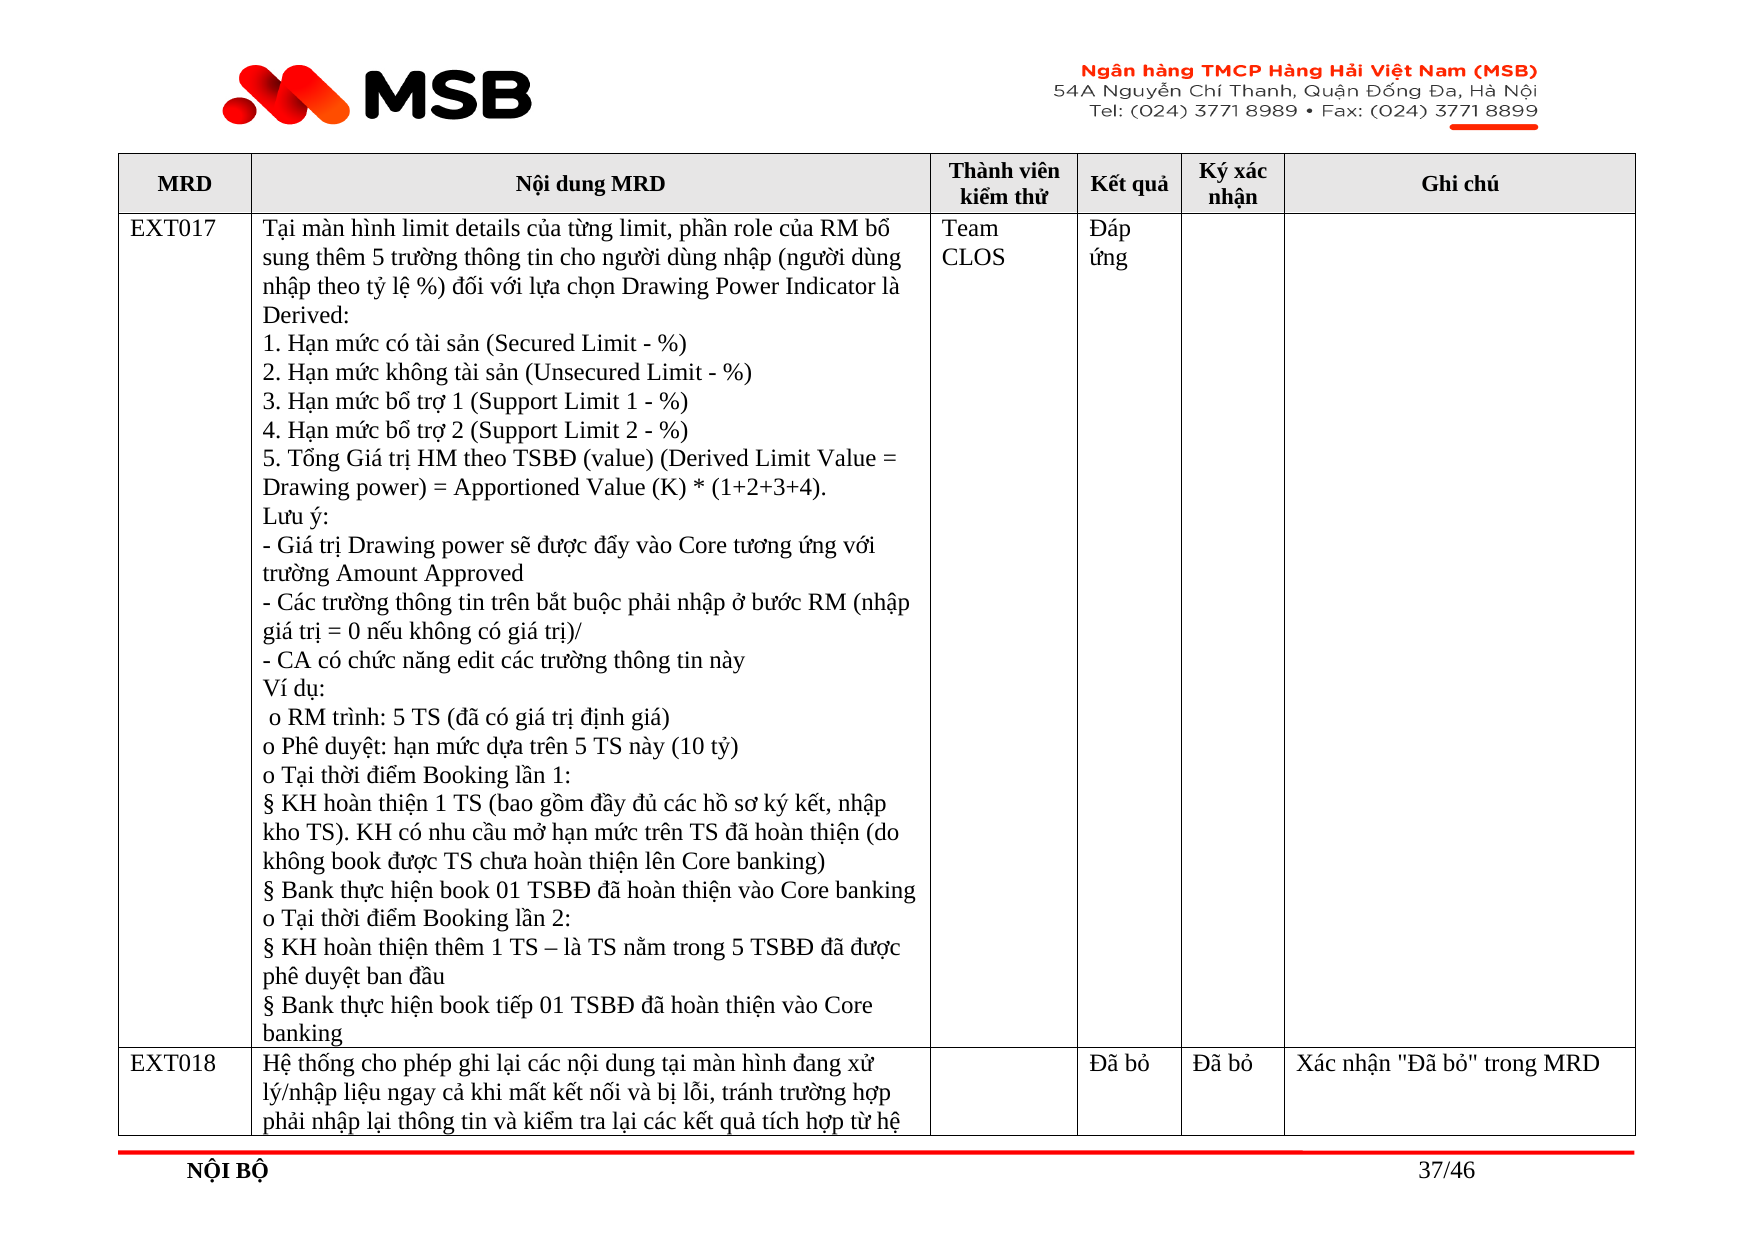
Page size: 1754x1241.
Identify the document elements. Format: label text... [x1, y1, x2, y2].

table_cell [1285, 214, 1635, 1047]
table_cell EXT017 [119, 214, 251, 1047]
table_cell Đã bỏ [1078, 1048, 1181, 1134]
table_header Thành viên kiểm thử [931, 154, 1077, 212]
table_header MRD [119, 154, 251, 212]
table_header Kết quả [1078, 154, 1181, 212]
table_header Ghi chú [1285, 154, 1635, 212]
table_cell Team CLOS [931, 214, 1077, 1047]
table_cell Đáp ứng [1078, 214, 1181, 1047]
table_cell EXT018 [119, 1048, 251, 1134]
table_cell Tại màn hình limit details của từng limit, phần role của RM bổ sung thêm 5 trường thông tin cho người dùng nhập (người dùng nhập theo tỷ lệ %) đối với lựa chọn Drawing Power Indicator là Derived: 1. Hạn mức có tài sản (Secured Limit - %) 2. Hạn mức không tài sản (Unsecured Limit - %) 3. Hạn mức bổ trợ 1 (Support Limit 1 - %) 4. Hạn mức bổ trợ 2 (Support Limit 2 - %) 5. Tổng Giá trị HM theo TSBĐ (value) (Derived Limit Value = Drawing power) = Apportioned Value (K) * (1+2+3+4). Lưu ý: - Giá trị Drawing power sẽ được đẩy vào Core tương ứng với trường Amount Approved - Các trường thông tin trên bắt buộc phải nhập ở bước RM (nhập giá trị = 0 nếu không có giá trị)/ - CA có chức năng edit các trường thông tin này Ví dụ: o RM trình: 5 TS (đã có giá trị định giá) o Phê duyệt: hạn mức dựa trên 5 TS này (10 tỷ) o Tại thời điểm Booking lần 1: § KH hoàn thiện 1 TS (bao gồm đầy đủ các hồ sơ ký kết, nhập kho TS). KH có nhu cầu mở hạn mức trên TS đã hoàn thiện (do không book được TS chưa hoàn thiện lên Core banking) § Bank thực hiện book 01 TSBĐ đã hoàn thiện vào Core banking o Tại thời điểm Booking lần 2: § KH hoàn thiện thêm 1 TS – là TS nằm trong 5 TSBĐ đã được phê duyệt ban đầu § Bank thực hiện book tiếp 01 TSBĐ đã hoàn thiện vào Core banking [252, 214, 930, 1047]
table_cell Đã bỏ [1182, 1048, 1284, 1134]
table_header Nội dung MRD [252, 154, 930, 212]
table_cell Xác nhận "Đã bỏ" trong MRD [1285, 1048, 1635, 1134]
table_header Ký xác nhận [1182, 154, 1284, 212]
table_cell [1182, 214, 1284, 1047]
picture [100, 40, 1649, 154]
table_cell [931, 1048, 1077, 1134]
